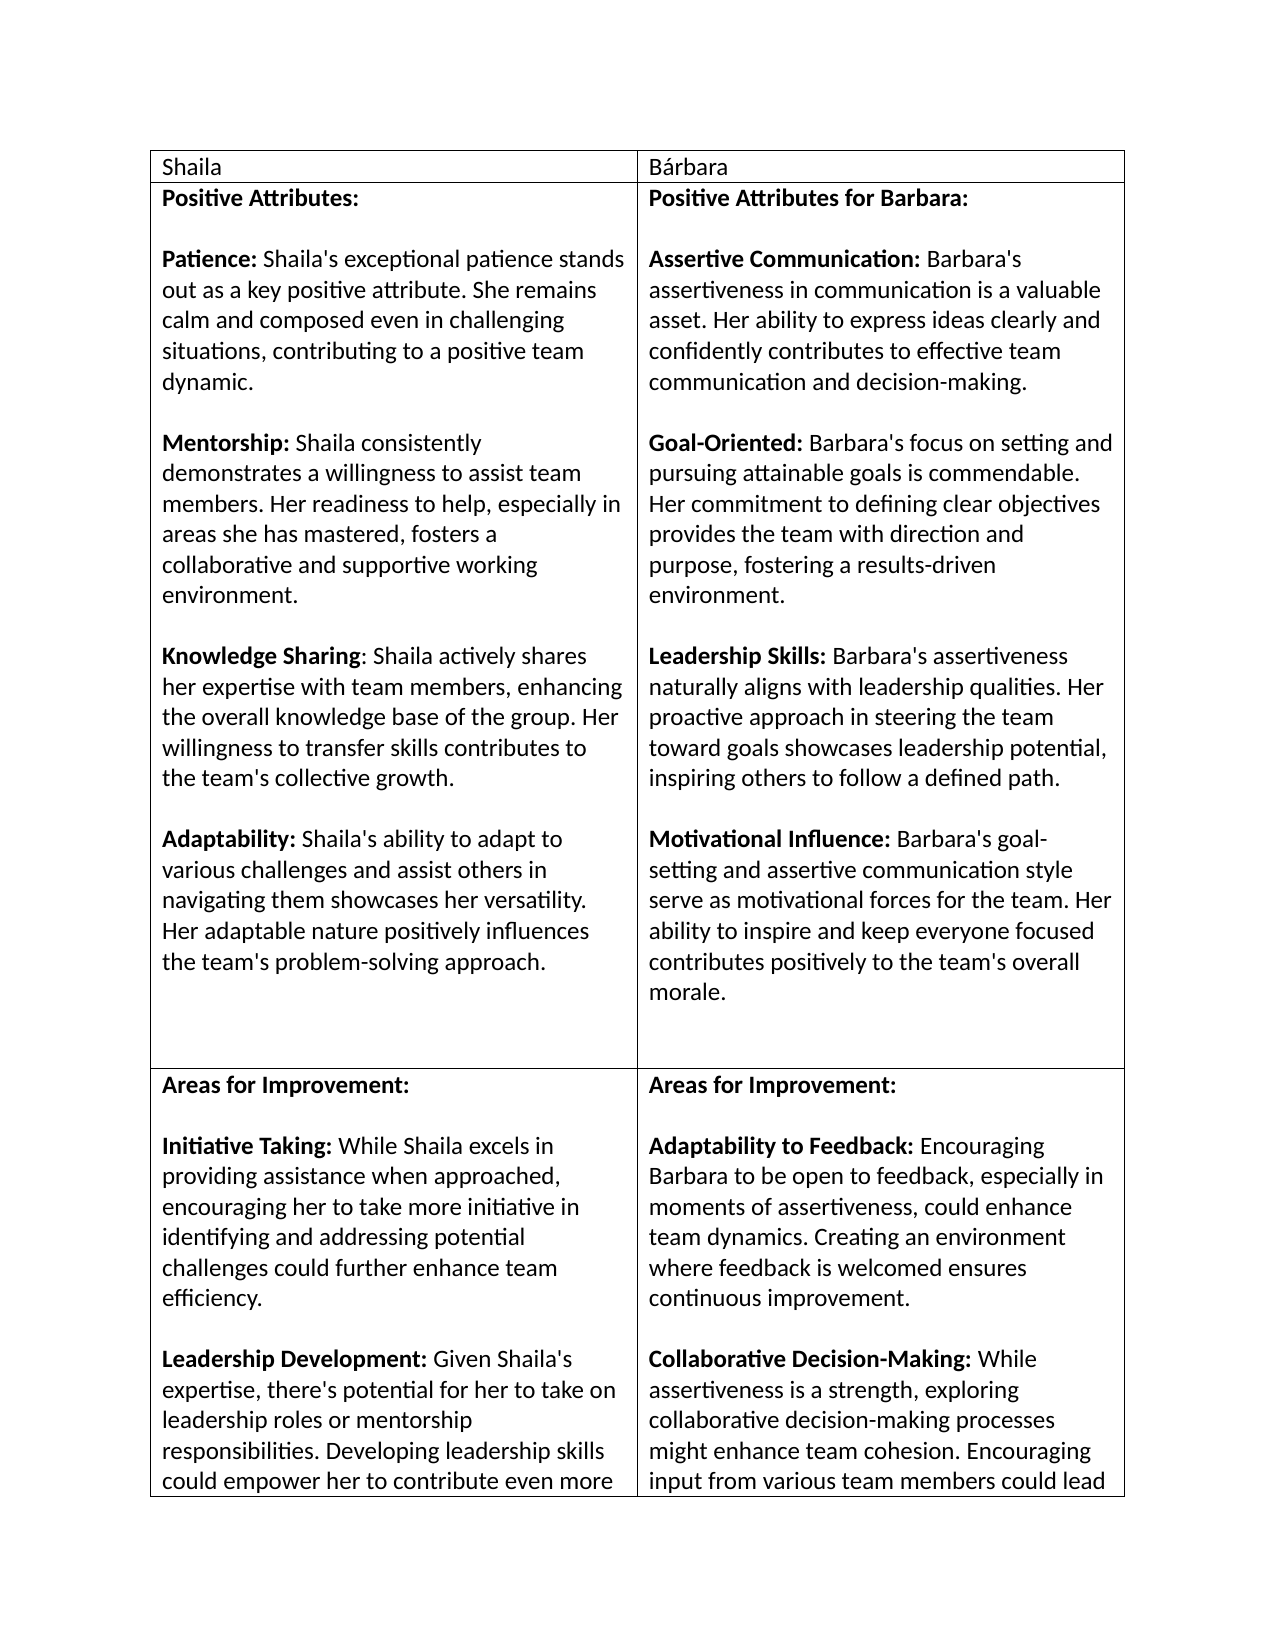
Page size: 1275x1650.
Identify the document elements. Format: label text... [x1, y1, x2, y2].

table_header Bárbara [638, 151, 1124, 182]
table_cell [638, 1069, 1124, 1496]
table_cell Positive Attributes for Barbara: Assertive Communication: Barbara's assertiveness in communication is a valuable asset. Her ability to express ideas clearly and confidently contributes to effective team communication and decision-making. Goal-Oriented: Barbara's focus on setting and pursuing attainable goals is commendable. Her commitment to defining clear objectives provides the team with direction and purpose, fostering a results-driven environment. Leadership Skills: Barbara's assertiveness naturally aligns with leadership qualities. Her proactive approach in steering the team toward goals showcases leadership potential, inspiring others to follow a defined path. Motivational Influence: Barbara's goal-setting and assertive communication style serve as motivational forces for the team. Her ability to inspire and keep everyone focused contributes positively to the team's overall morale. [638, 183, 1124, 1068]
table_header Shaila [151, 151, 637, 182]
table_cell Positive Attributes: Patience: Shaila's exceptional patience stands out as a key positive attribute. She remains calm and composed even in challenging situations, contributing to a positive team dynamic. Mentorship: Shaila consistently demonstrates a willingness to assist team members. Her readiness to help, especially in areas she has mastered, fosters a collaborative and supportive working environment. Knowledge Sharing: Shaila actively shares her expertise with team members, enhancing the overall knowledge base of the group. Her willingness to transfer skills contributes to the team's collective growth. Adaptability: Shaila's ability to adapt to various challenges and assist others in navigating them showcases her versatility. Her adaptable nature positively influences the team's problem-solving approach. [151, 183, 637, 1068]
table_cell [151, 1069, 637, 1496]
